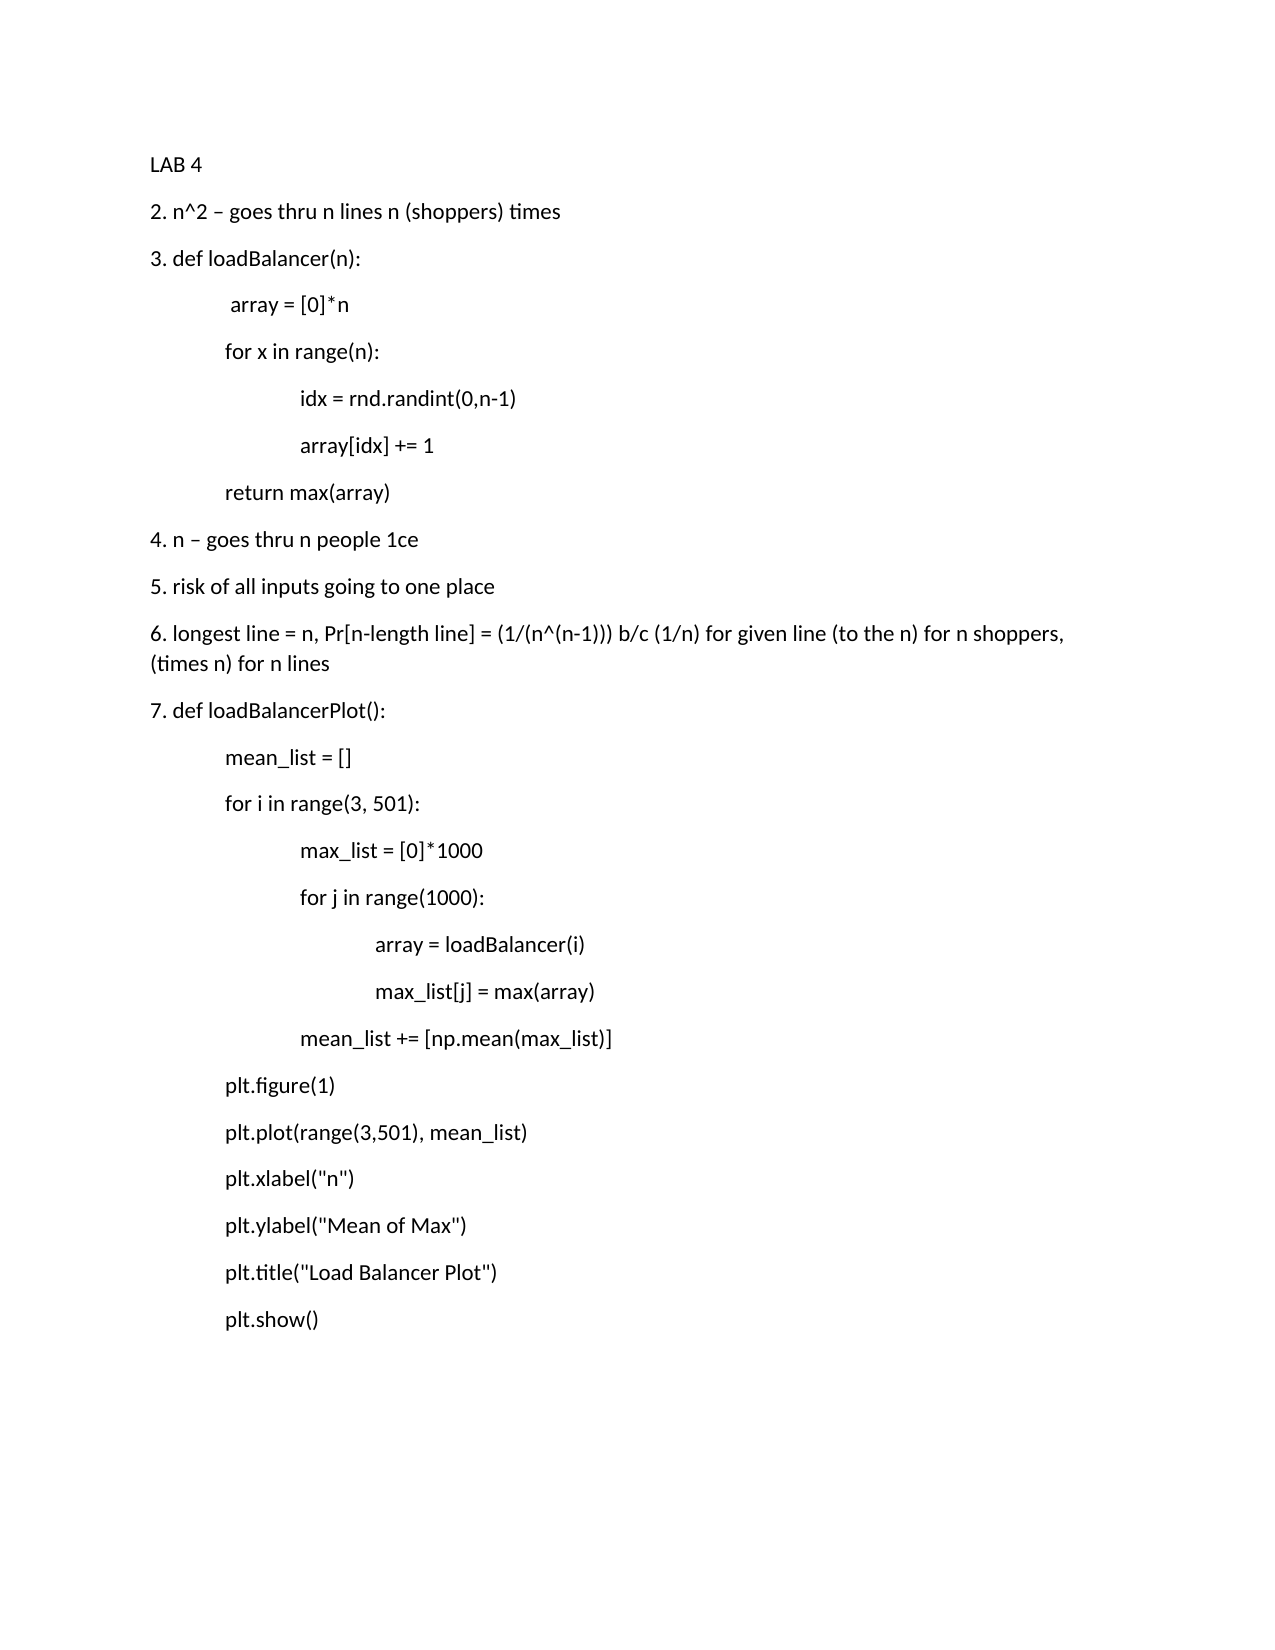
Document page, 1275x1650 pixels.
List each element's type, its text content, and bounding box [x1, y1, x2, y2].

text max_list[j] = max(array) [150, 977, 1125, 1005]
text 5. risk of all inputs going to one place [150, 572, 1125, 600]
text return max(array) [150, 478, 1125, 506]
text mean_list = [] [150, 743, 1125, 771]
text idx = rnd.randint(0,n-1) [150, 384, 1125, 412]
text 4. n – goes thru n people 1ce [150, 525, 1125, 553]
text for x in range(n): [150, 337, 1125, 366]
text array = loadBalancer(i) [150, 930, 1125, 958]
text for j in range(1000): [150, 883, 1125, 911]
text array[idx] += 1 [150, 431, 1125, 459]
text LAB 4 [150, 150, 1125, 178]
text 2. n^2 – goes thru n lines n (shoppers) times [150, 197, 1125, 225]
text mean_list += [np.mean(max_list)] [150, 1024, 1125, 1052]
text plt.figure(1) [150, 1071, 1125, 1099]
text plt.show() [150, 1305, 1125, 1333]
text plt.plot(range(3,501), mean_list) [150, 1118, 1125, 1146]
text plt.title("Load Balancer Plot") [150, 1258, 1125, 1286]
text array = [0]*n [150, 291, 1125, 319]
text max_list = [0]*1000 [225, 836, 1125, 864]
text 3. def loadBalancer(n): [150, 244, 1125, 272]
text 7. def loadBalancerPlot(): [150, 696, 1125, 724]
text 6. longest line = n, Pr[n-length line] = (1/(n^(n-1))) b/c (1/n) for given line (to the n) for n shoppers, (times n) for n lines [150, 619, 1125, 677]
text plt.ylabel("Mean of Max") [150, 1211, 1125, 1239]
text plt.xlabel("n") [150, 1164, 1125, 1193]
text for i in range(3, 501): [150, 789, 1125, 818]
